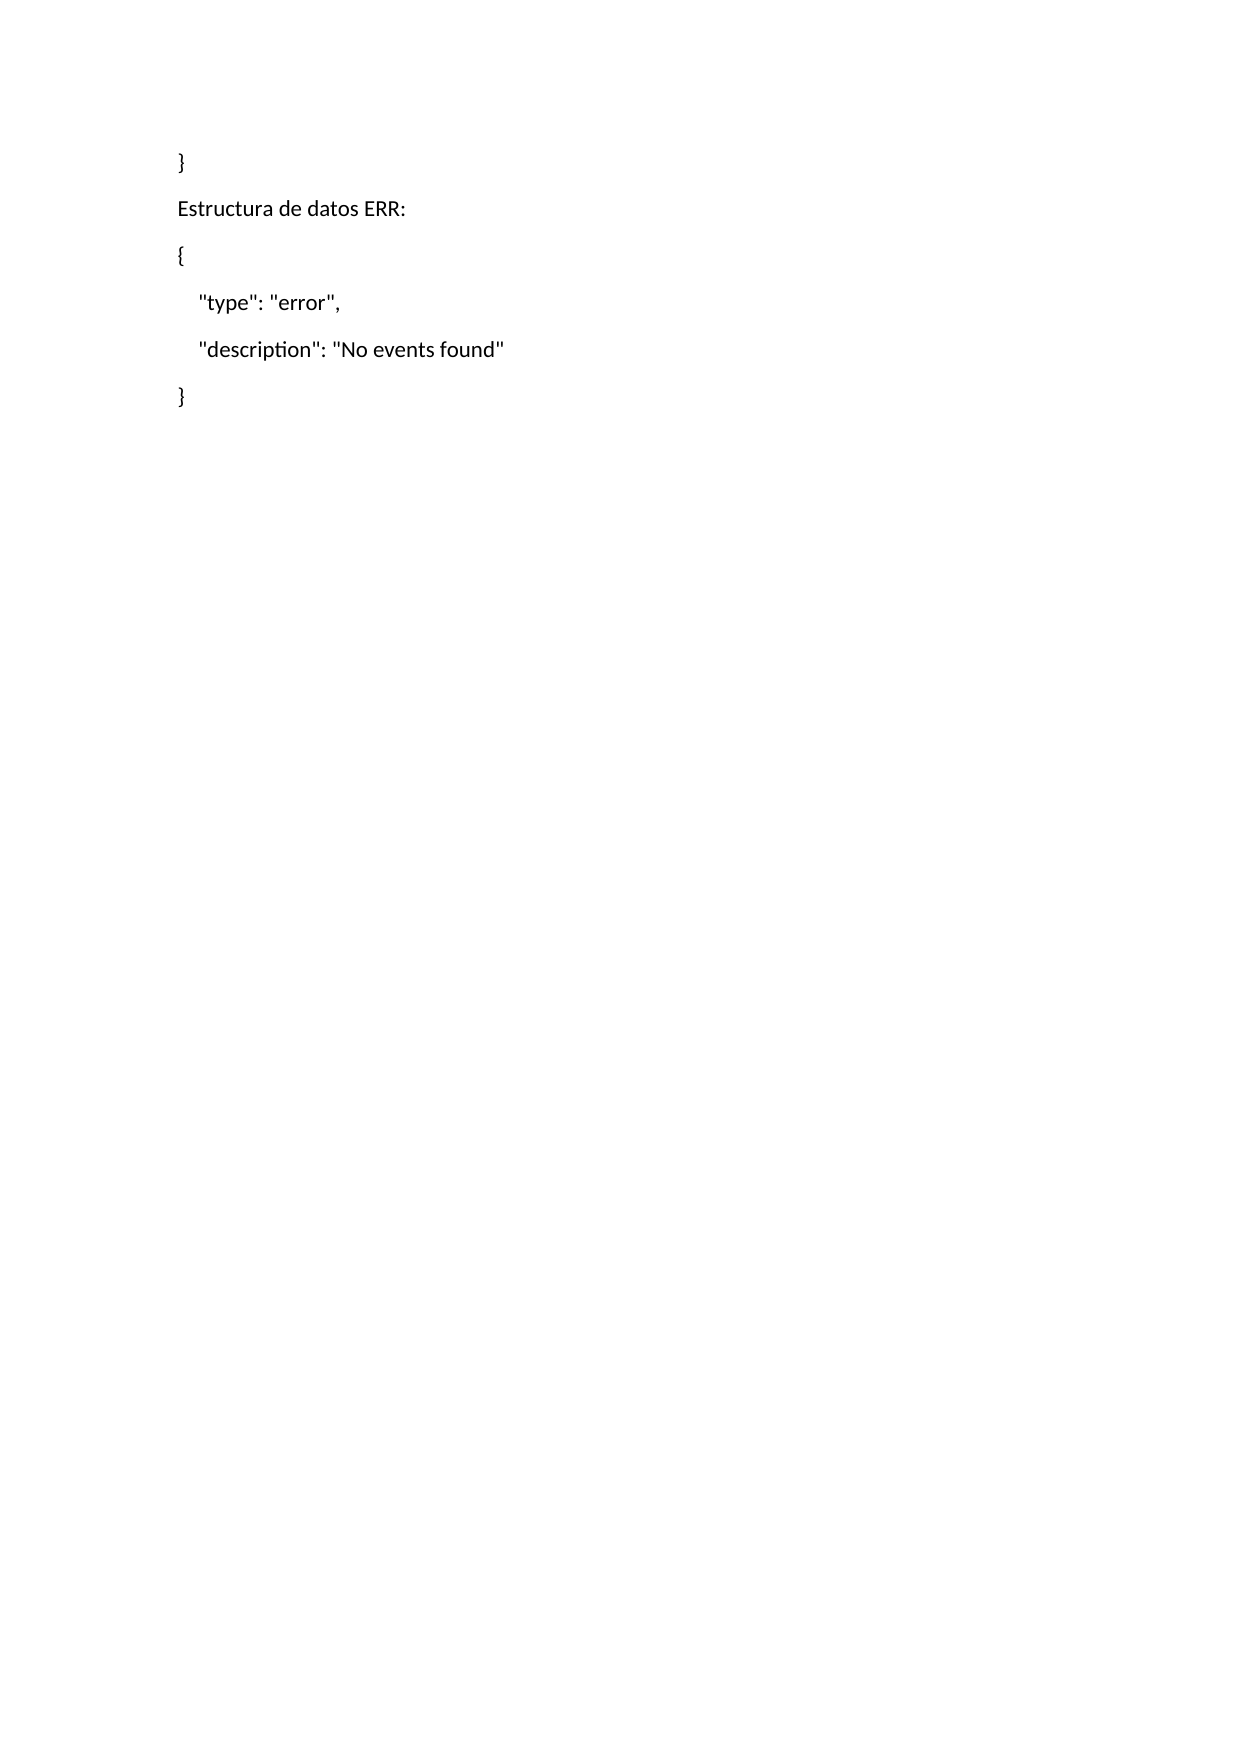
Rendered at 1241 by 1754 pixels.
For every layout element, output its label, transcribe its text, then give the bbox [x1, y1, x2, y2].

text "type": "error", [177, 288, 1063, 316]
text } [177, 382, 1063, 410]
text Estructura de datos ERR: [177, 194, 1063, 222]
text "description": "No events found" [177, 335, 1063, 363]
text } [177, 148, 1063, 176]
text { [177, 241, 1063, 269]
